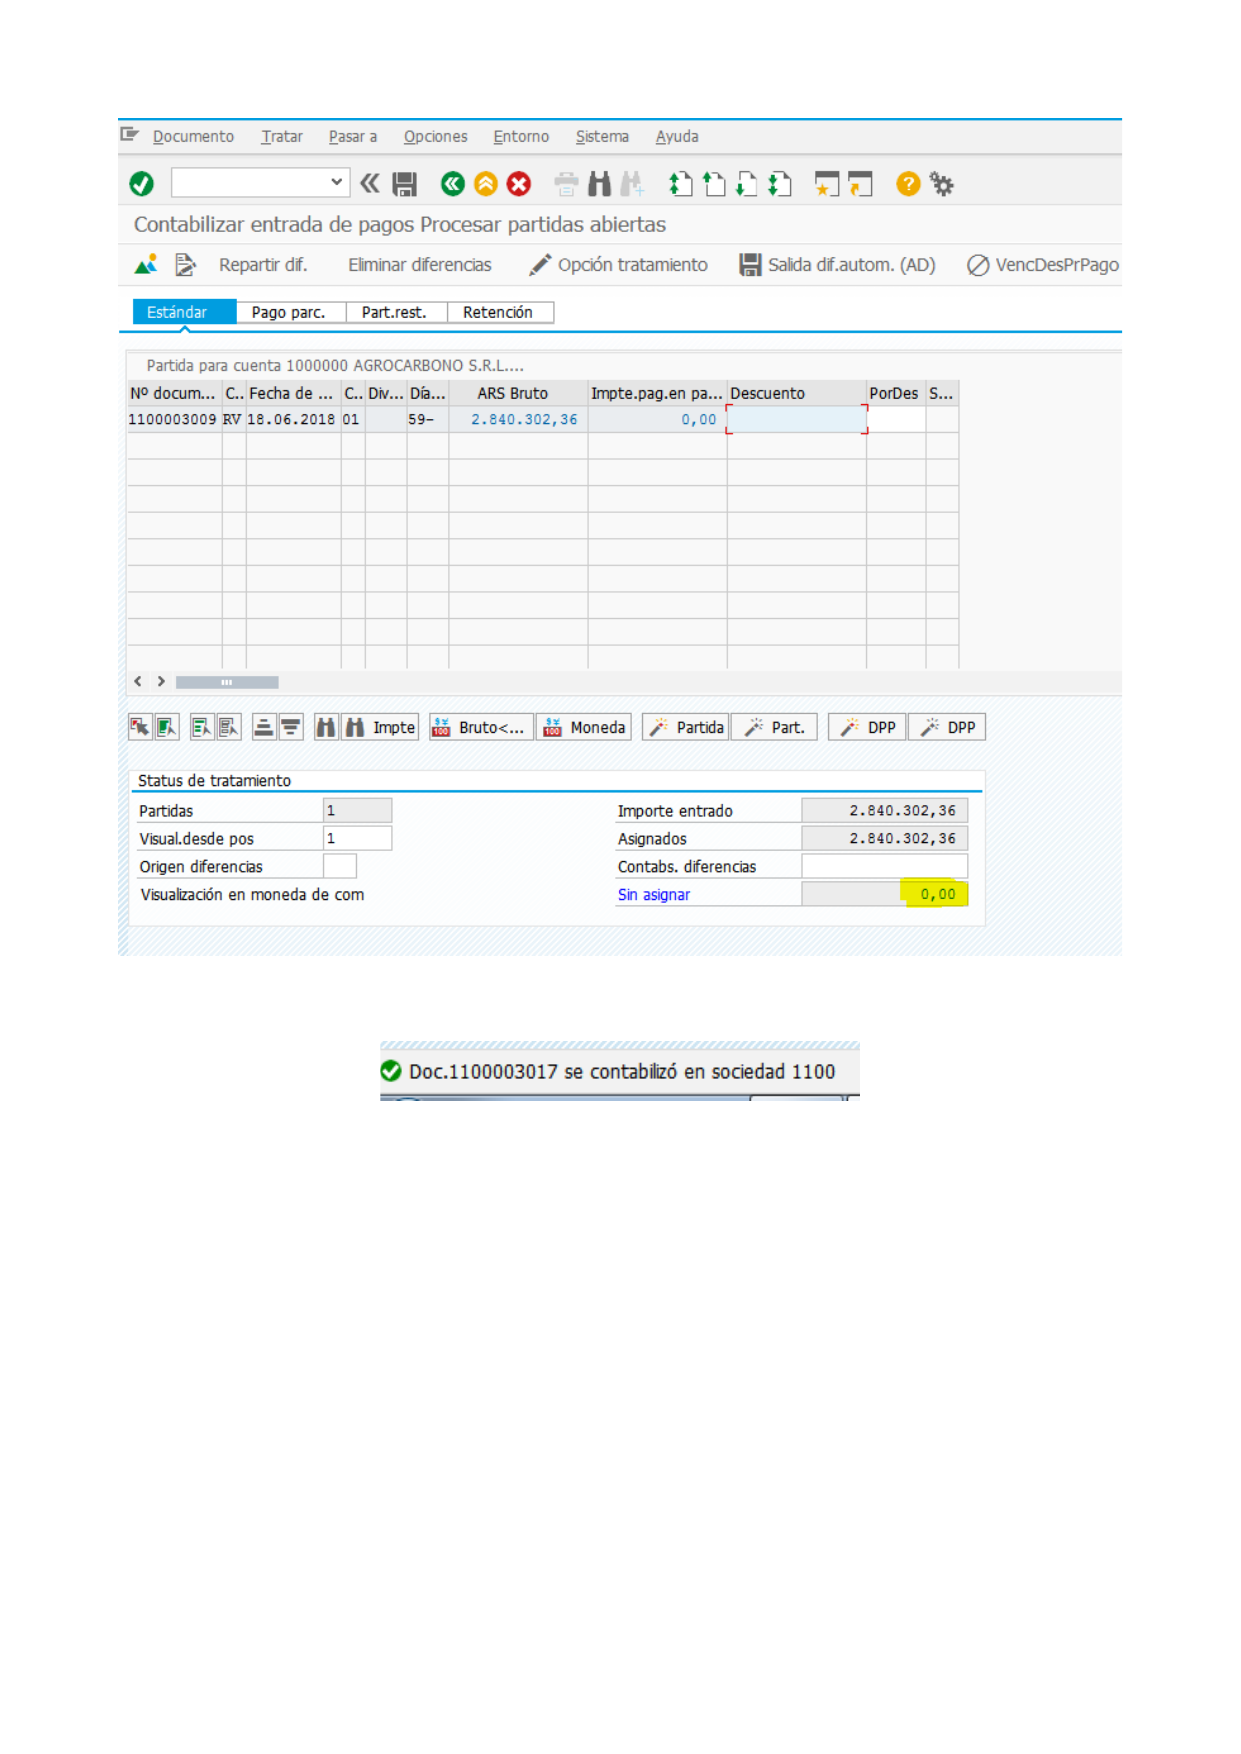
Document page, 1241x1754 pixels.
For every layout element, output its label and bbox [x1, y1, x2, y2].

picture [158, 307, 167, 316]
picture [189, 306, 193, 317]
picture [172, 310, 179, 317]
picture [196, 309, 205, 317]
picture [380, 1041, 860, 1101]
picture [118, 121, 1123, 956]
